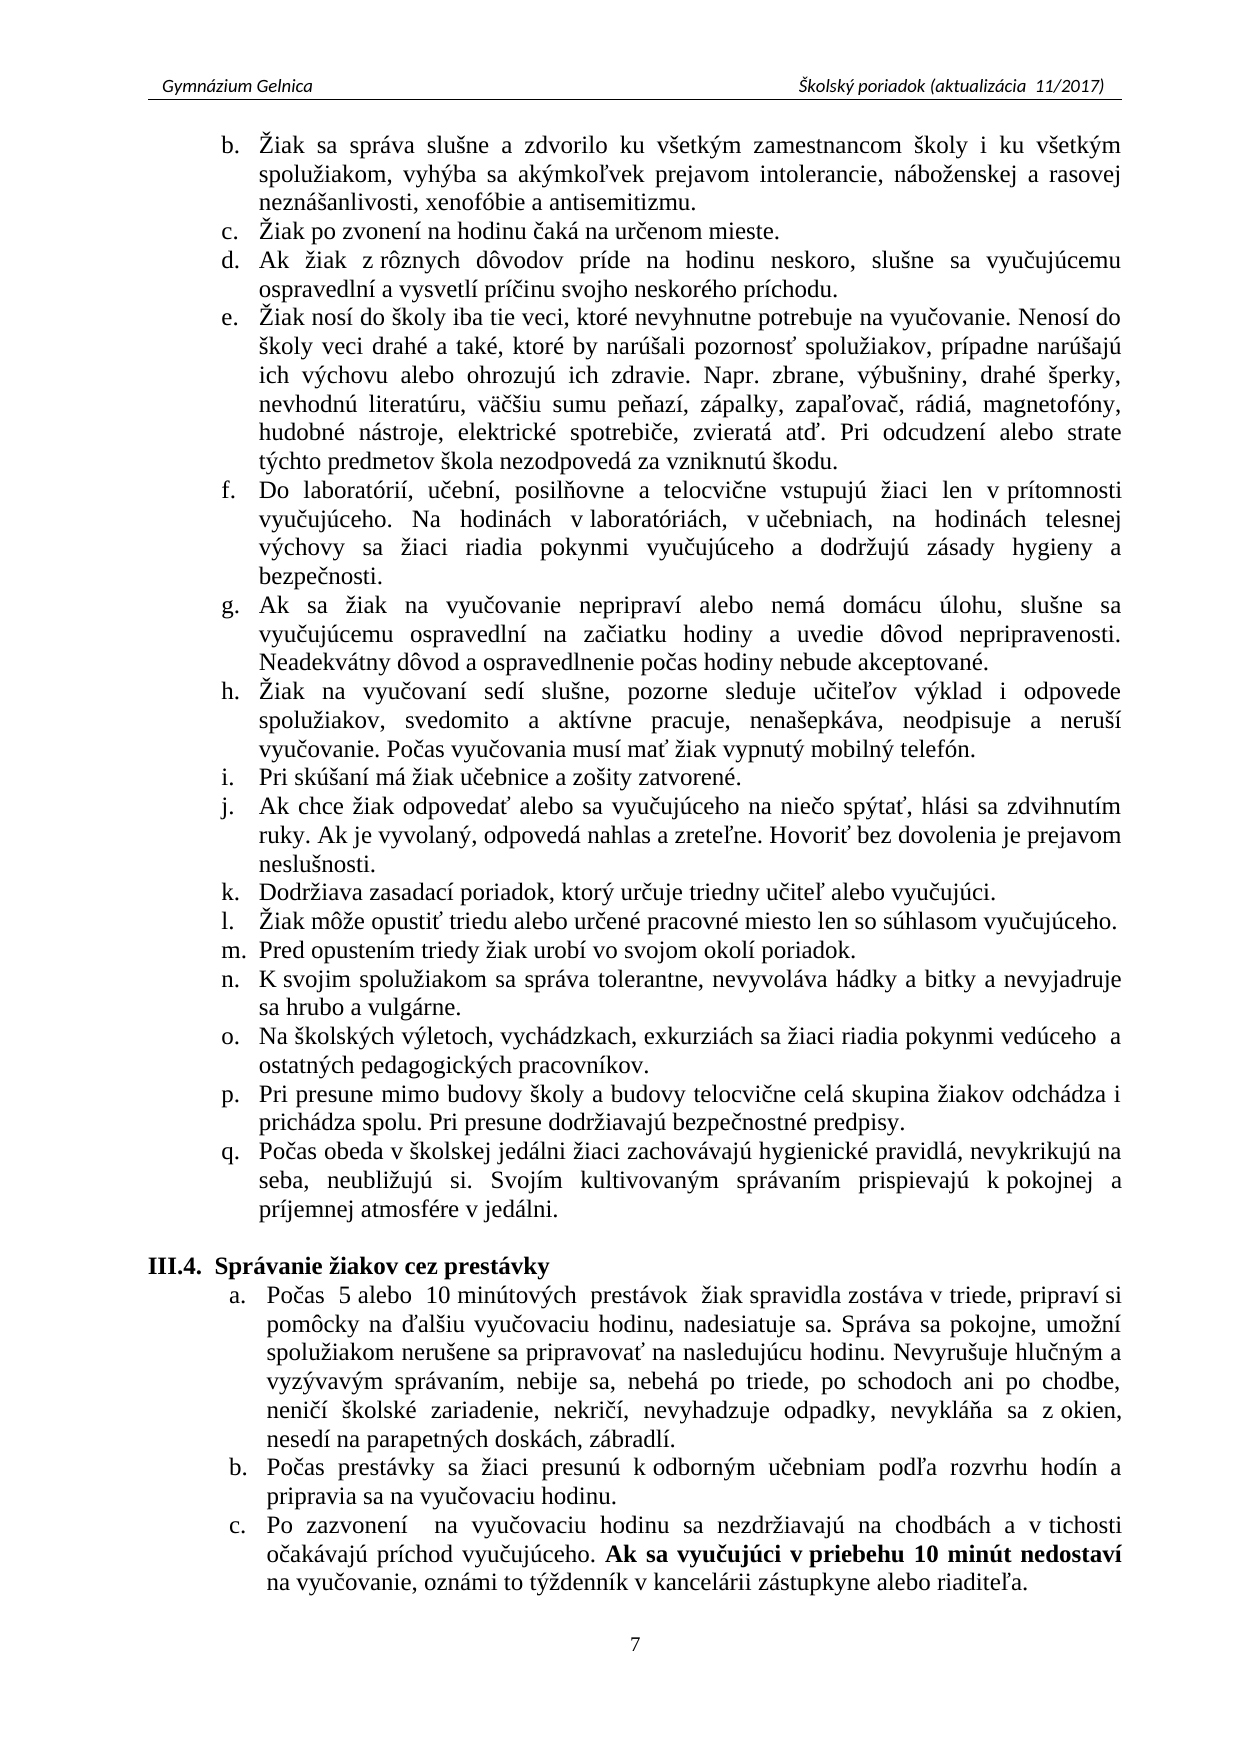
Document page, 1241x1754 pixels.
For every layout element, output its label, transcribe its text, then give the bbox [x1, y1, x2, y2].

list Žiak po zvonení na hodinu čaká na určenom mieste. [221, 216, 1122, 245]
text III.4. Správanie žiakov cez prestávky [148, 1251, 1122, 1280]
list Pred opustením triedy žiak urobí vo svojom okolí poriadok. [221, 935, 1122, 964]
list Počas 5 alebo 10 minútových prestávok žiak spravidla zostáva v triede, pripraví si pomôcky na ďalšiu vyučovaciu hodinu, nadesiatuje sa. Správa sa pokojne, umožní spolužiakom nerušene sa pripravovať na nasledujúcu hodinu. Nevyrušuje hlučným a vyzývavým správaním, nebije sa, nebehá po triede, po schodoch ani po chodbe, neničí školské zariadenie, nekričí, nevyhadzuje odpadky, nevykláňa sa z okien, nesedí na parapetných doskách, zábradlí. [229, 1280, 1122, 1452]
list Ak sa žiak na vyučovanie nepripraví alebo nemá domácu úlohu, slušne sa vyučujúcemu ospravedlní na začiatku hodiny a uvedie dôvod nepripravenosti. Neadekvátny dôvod a ospravedlnenie počas hodiny nebude akceptované. [221, 590, 1122, 676]
list Žiak na vyučovaní sedí slušne, pozorne sleduje učiteľov výklad i odpovede spolužiakov, svedomito a aktívne pracuje, nenašepkáva, neodpisuje a neruší vyučovanie. Počas vyučovania musí mať žiak vypnutý mobilný telefón. [221, 676, 1122, 762]
list K svojim spolužiakom sa správa tolerantne, nevyvoláva hádky a bitky a nevyjadruje sa hrubo a vulgárne. [221, 964, 1122, 1021]
list Dodržiava zasadací poriadok, ktorý určuje triedny učiteľ alebo vyučujúci. [221, 877, 1122, 906]
list Na školských výletoch, vychádzkach, exkurziách sa žiaci riadia pokynmi vedúceho a ostatných pedagogických pracovníkov. [221, 1021, 1122, 1079]
list Pri skúšaní má žiak učebnice a zošity zatvorené. [221, 762, 1122, 791]
list Ak chce žiak odpovedať alebo sa vyučujúceho na niečo spýtať, hlási sa zdvihnutím ruky. Ak je vyvolaný, odpovedá nahlas a zreteľne. Hovoriť bez dovolenia je prejavom neslušnosti. [221, 791, 1122, 877]
list Žiak môže opustiť triedu alebo určené pracovné miesto len so súhlasom vyučujúceho. [221, 906, 1122, 935]
list Pri presune mimo budovy školy a budovy telocvične celá skupina žiakov odchádza i prichádza spolu. Pri presune dodržiavajú bezpečnostné predpisy. [221, 1079, 1122, 1136]
list Počas obeda v školskej jedálni žiaci zachovávajú hygienické pravidlá, nevykrikujú na seba, neubližujú si. Svojím kultivovaným správaním prispievajú k pokojnej a príjemnej atmosfére v jedálni. [221, 1136, 1122, 1222]
list Žiak sa správa slušne a zdvorilo ku všetkým zamestnancom školy i ku všetkým spolužiakom, vyhýba sa akýmkoľvek prejavom intolerancie, náboženskej a rasovej neznášanlivosti, xenofóbie a antisemitizmu. [221, 130, 1122, 216]
list Počas prestávky sa žiaci presunú k odborným učebniam podľa rozvrhu hodín a pripravia sa na vyučovaciu hodinu. [229, 1452, 1122, 1510]
list Po zazvonení na vyučovaciu hodinu sa nezdržiavajú na chodbách a v tichosti očakávajú príchod vyučujúceho. Ak sa vyučujúci v priebehu 10 minút nedostaví na vyučovanie, oznámi to týždenník v kancelárii zástupkyne alebo riaditeľa. [229, 1510, 1122, 1596]
list Ak žiak z rôznych dôvodov príde na hodinu neskoro, slušne sa vyučujúcemu ospravedlní a vysvetlí príčinu svojho neskorého príchodu. [221, 245, 1122, 302]
list Do laboratórií, učební, posilňovne a telocvične vstupujú žiaci len v prítomnosti vyučujúceho. Na hodinách v laboratóriách, v učebniach, na hodinách telesnej výchovy sa žiaci riadia pokynmi vyučujúceho a dodržujú zásady hygieny a bezpečnosti. [221, 475, 1122, 590]
list Žiak nosí do školy iba tie veci, ktoré nevyhnutne potrebuje na vyučovanie. Nenosí do školy veci drahé a také, ktoré by narúšali pozornosť spolužiakov, prípadne narúšajú ich výchovu alebo ohrozujú ich zdravie. Napr. zbrane, výbušniny, drahé šperky, nevhodnú literatúru, väčšiu sumu peňazí, zápalky, zapaľovač, rádiá, magnetofóny, hudobné nástroje, elektrické spotrebiče, zvieratá atď. Pri odcudzení alebo strate týchto predmetov škola nezodpovedá za vzniknutú škodu. [221, 302, 1122, 475]
